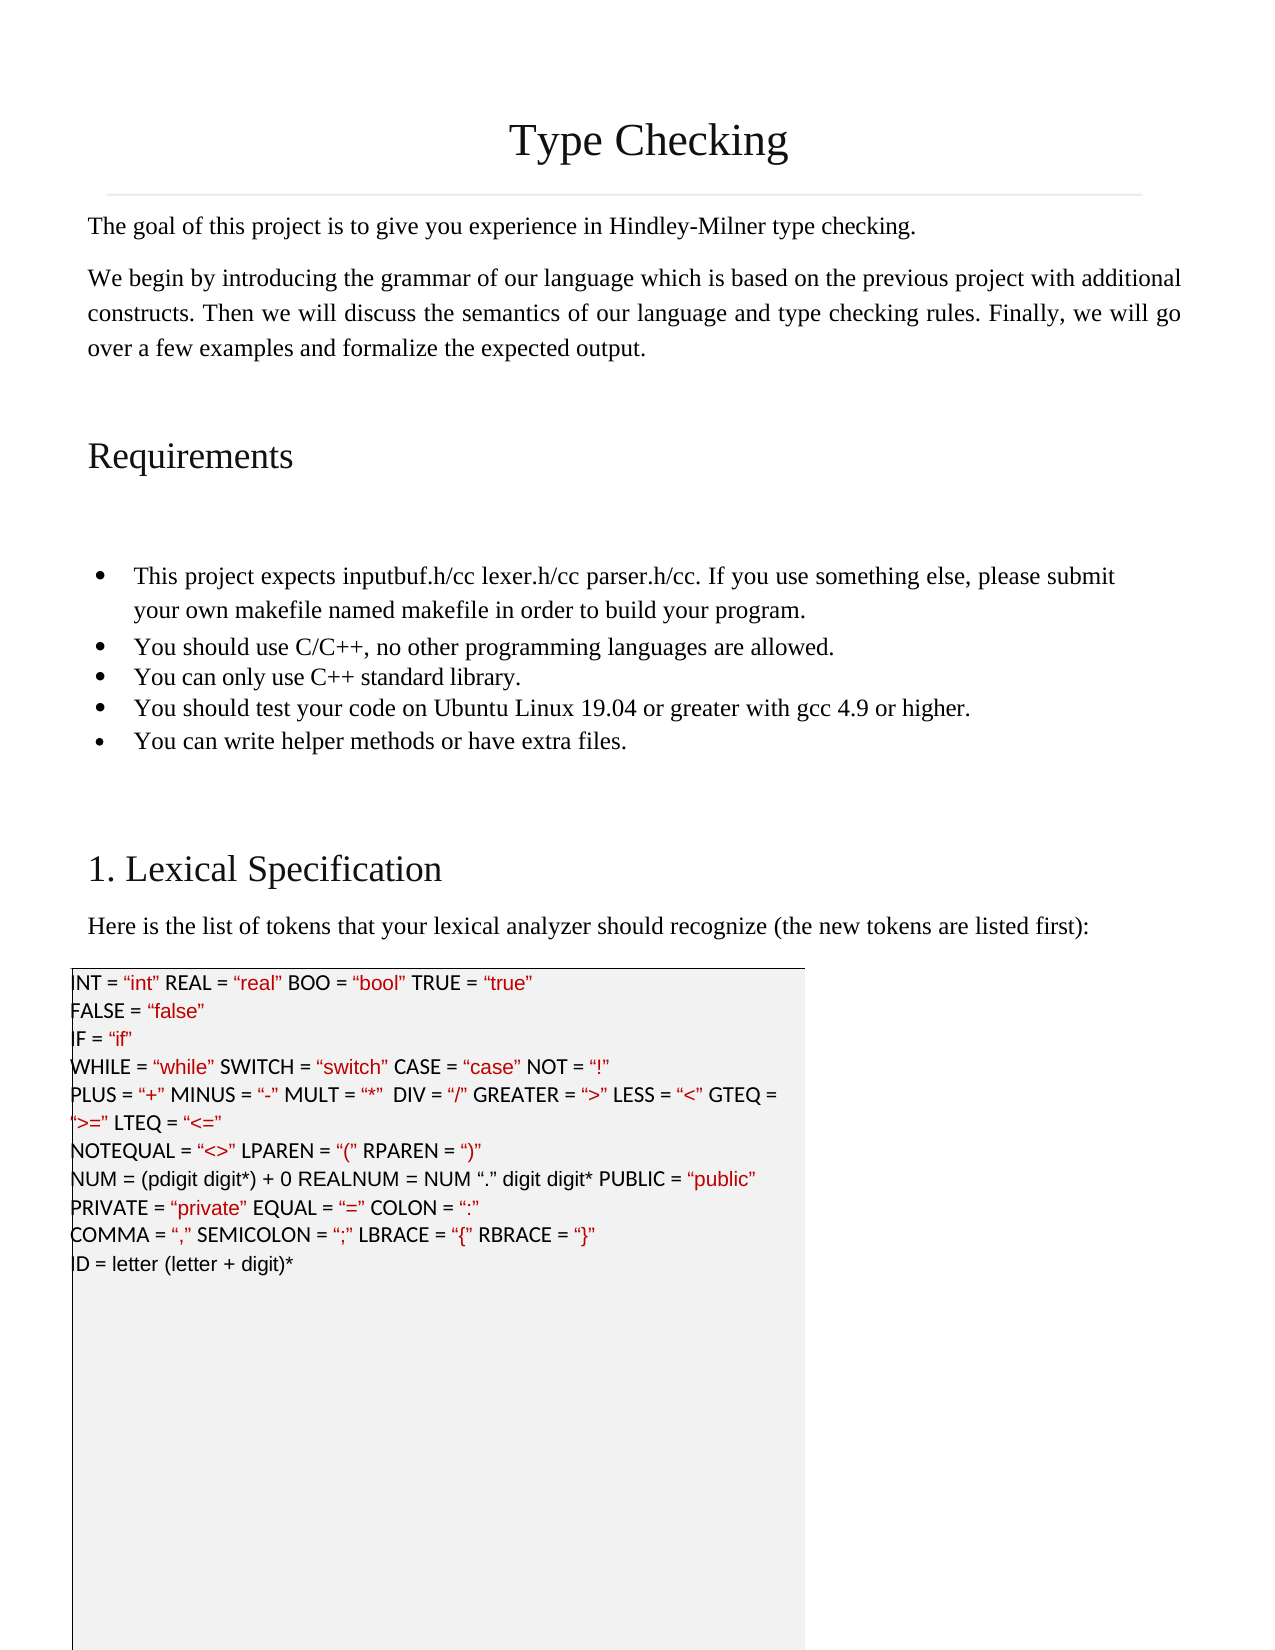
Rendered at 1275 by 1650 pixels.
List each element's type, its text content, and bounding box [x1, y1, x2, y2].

list You should use C/C++, no other programming languages are allowed. [96, 631, 1198, 661]
text The goal of this project is to give you experience in Hindley-Milner type checking. [87, 211, 1198, 240]
text Here is the list of tokens that your lexical analyzer should recognize (the new tokens are listed first): [87, 911, 1198, 940]
list You should test your code on Ubuntu Linux 19.04 or greater with gcc 4.9 or higher. [96, 692, 1198, 722]
picture [70, 968, 805, 1650]
list You can only use C++ standard library. [96, 661, 1198, 692]
title Type Checking [329, 112, 968, 165]
text We begin by introducing the grammar of our language which is based on the previous project with additional constructs. Then we will discuss the semantics of our language and type checking rules. Finally, we will go over a few examples and formalize the expected output. [87, 263, 1182, 362]
subtitle Lexical Specification [87, 847, 1198, 890]
subtitle Requirements [87, 433, 1198, 477]
list You can write helper methods or have extra files. [96, 726, 1198, 754]
list This project expects inputbuf.h/cc lexer.h/cc parser.h/cc. If you use something else, please submit your own makefile named makefile in order to build your program. [96, 561, 1115, 624]
